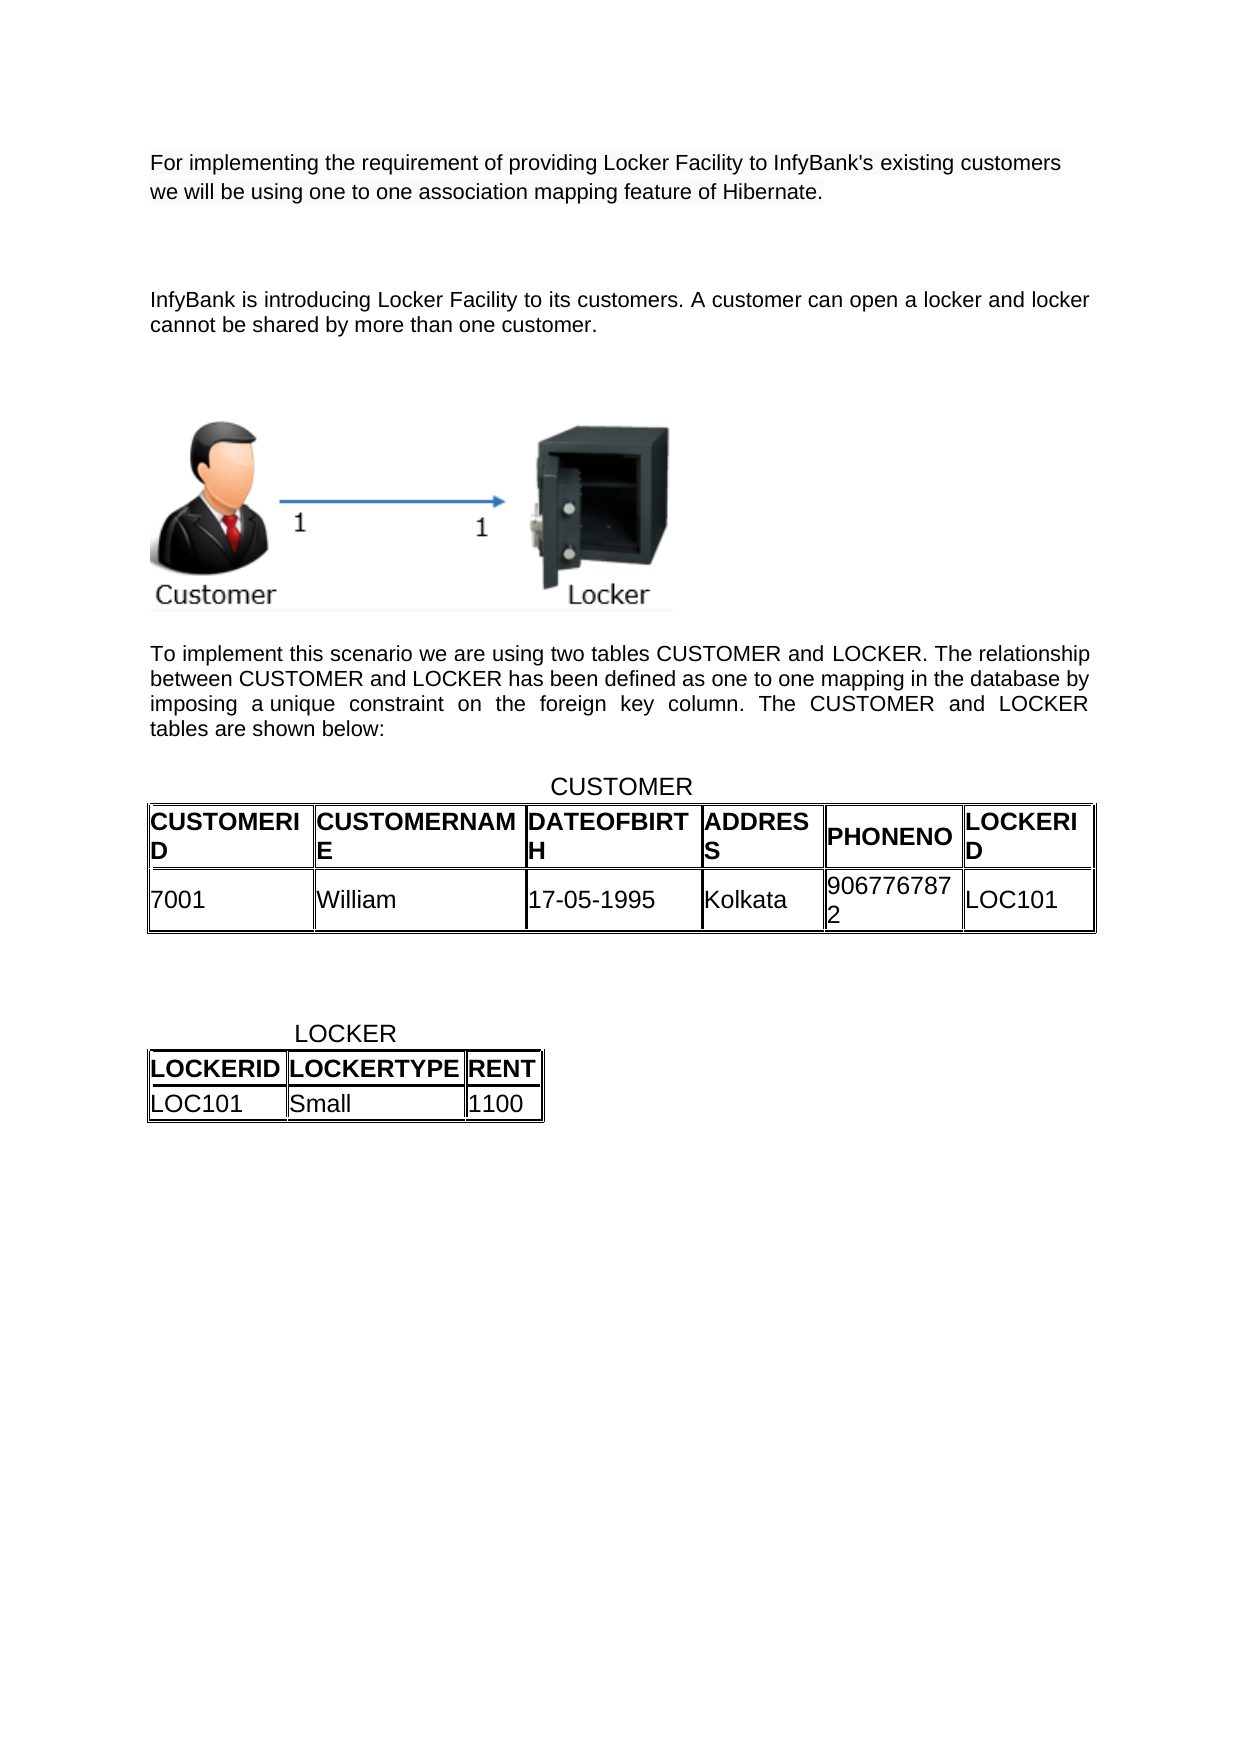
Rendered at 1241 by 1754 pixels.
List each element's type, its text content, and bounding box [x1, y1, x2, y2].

text To implement this scenario we are using two tables CUSTOMER and LOCKER. The relationship between CUSTOMER and LOCKER has been defined as one to one mapping in the database by imposing a unique constraint on the foreign key column. The CUSTOMER and LOCKER tables are shown below: [150, 641, 1090, 741]
table_cell LOCKERID [149, 1049, 286, 1084]
table_cell PHONENO [827, 806, 962, 866]
table_cell CUSTOMERNAME [316, 806, 525, 866]
table_header LOCKER [149, 1017, 543, 1049]
table_cell LOCKERID [965, 803, 1095, 866]
table_cell LOC101 [150, 1084, 287, 1119]
table_cell Kolkata [702, 866, 825, 930]
table_cell 7001 [150, 866, 315, 930]
picture [150, 420, 674, 612]
table_cell 9067767872 [825, 870, 963, 930]
table_header CUSTOMER [149, 771, 1095, 802]
table_cell CUSTOMERID [149, 803, 313, 866]
table_cell LOC101 [964, 866, 1094, 930]
table_cell DATEOFBIRTH [528, 806, 701, 866]
text InfyBank is introducing Locker Facility to its customers. A customer can open a locker and locker cannot be shared by more than one customer. [150, 287, 1090, 337]
table_cell 17-05-1995 [526, 870, 702, 930]
table_cell LOCKERTYPE [289, 1052, 464, 1084]
table_cell 1100 [466, 1084, 541, 1119]
text For implementing the requirement of providing Locker Facility to InfyBank's existing customers we will be using one to one association mapping feature of Hibernate. [150, 150, 1090, 204]
table_cell William [315, 870, 526, 930]
table_cell Small [288, 1084, 466, 1119]
table_cell RENT [468, 1049, 543, 1084]
table_cell ADDRESS [704, 806, 823, 866]
